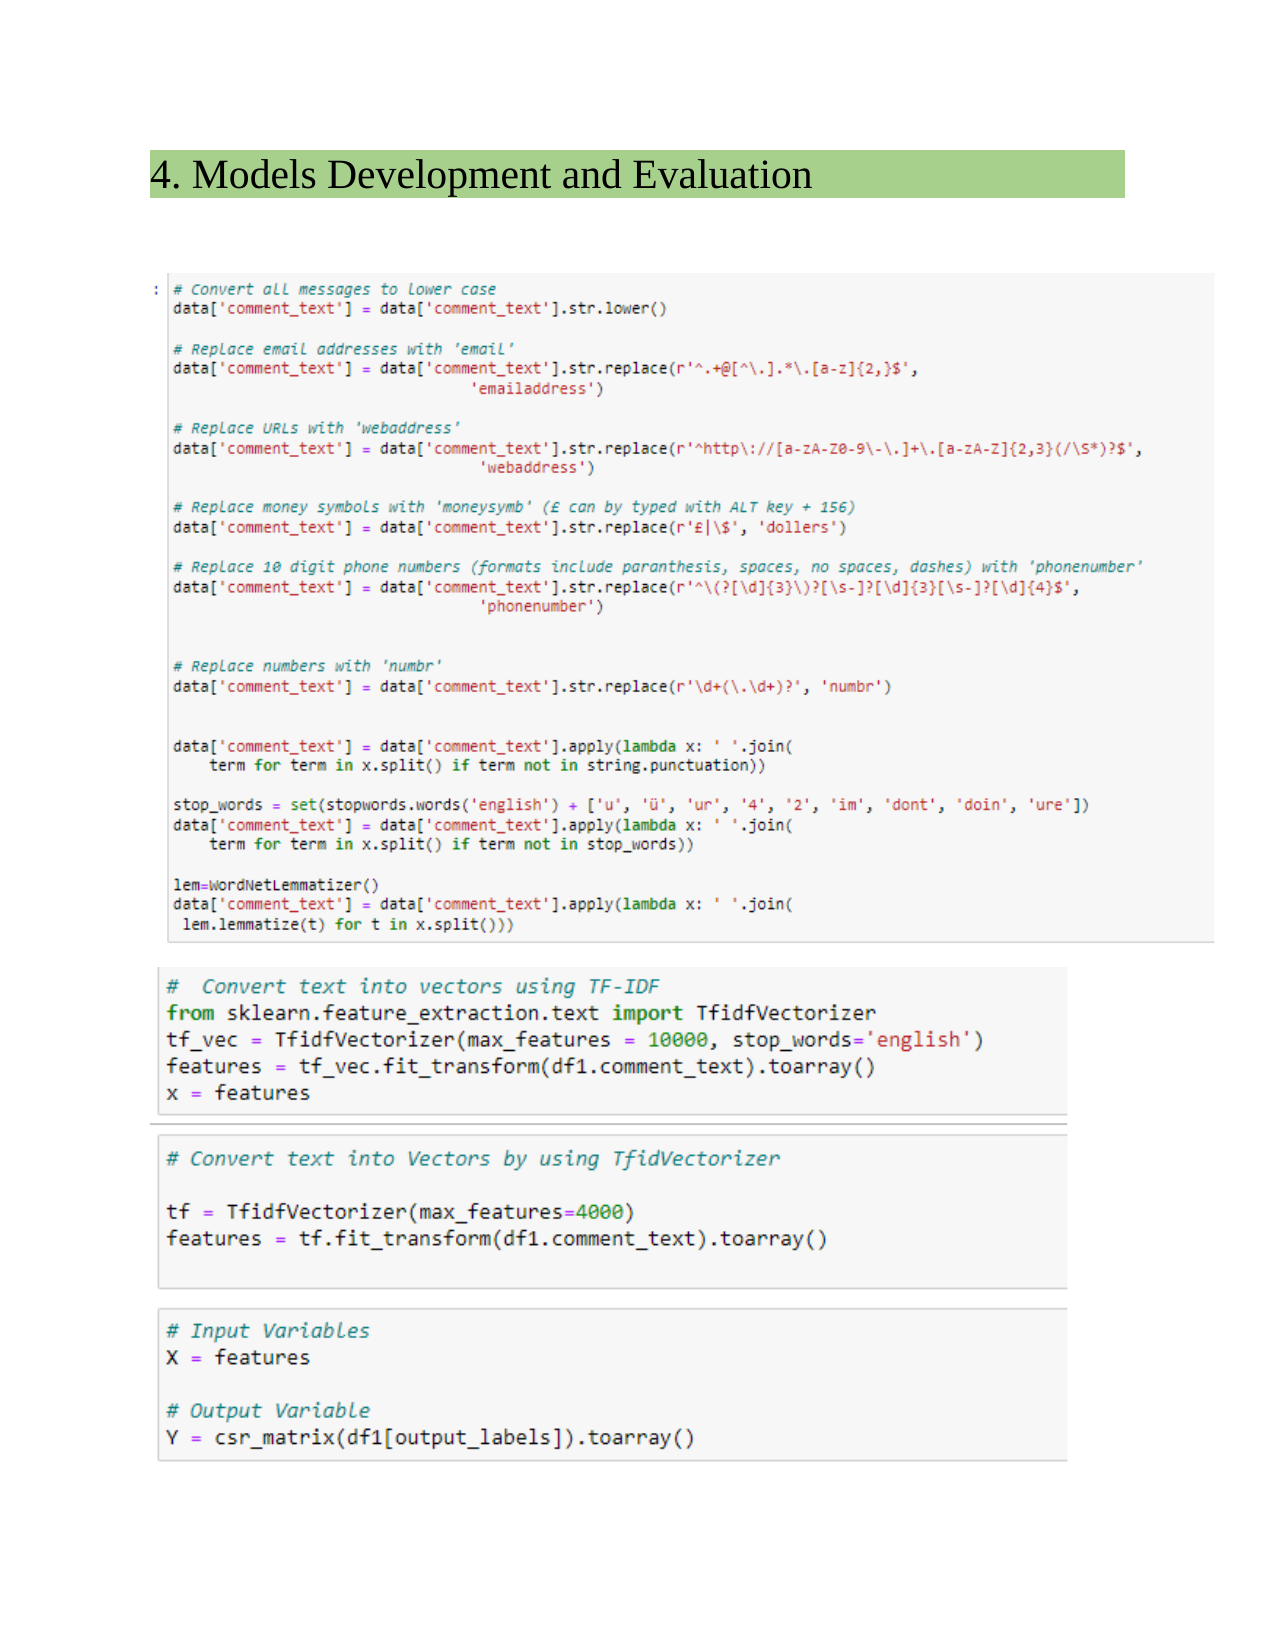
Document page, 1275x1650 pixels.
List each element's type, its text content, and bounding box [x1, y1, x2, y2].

text 4. Models Development and Evaluation [150, 150, 1125, 198]
picture [150, 273, 1215, 949]
picture [150, 967, 1068, 1468]
